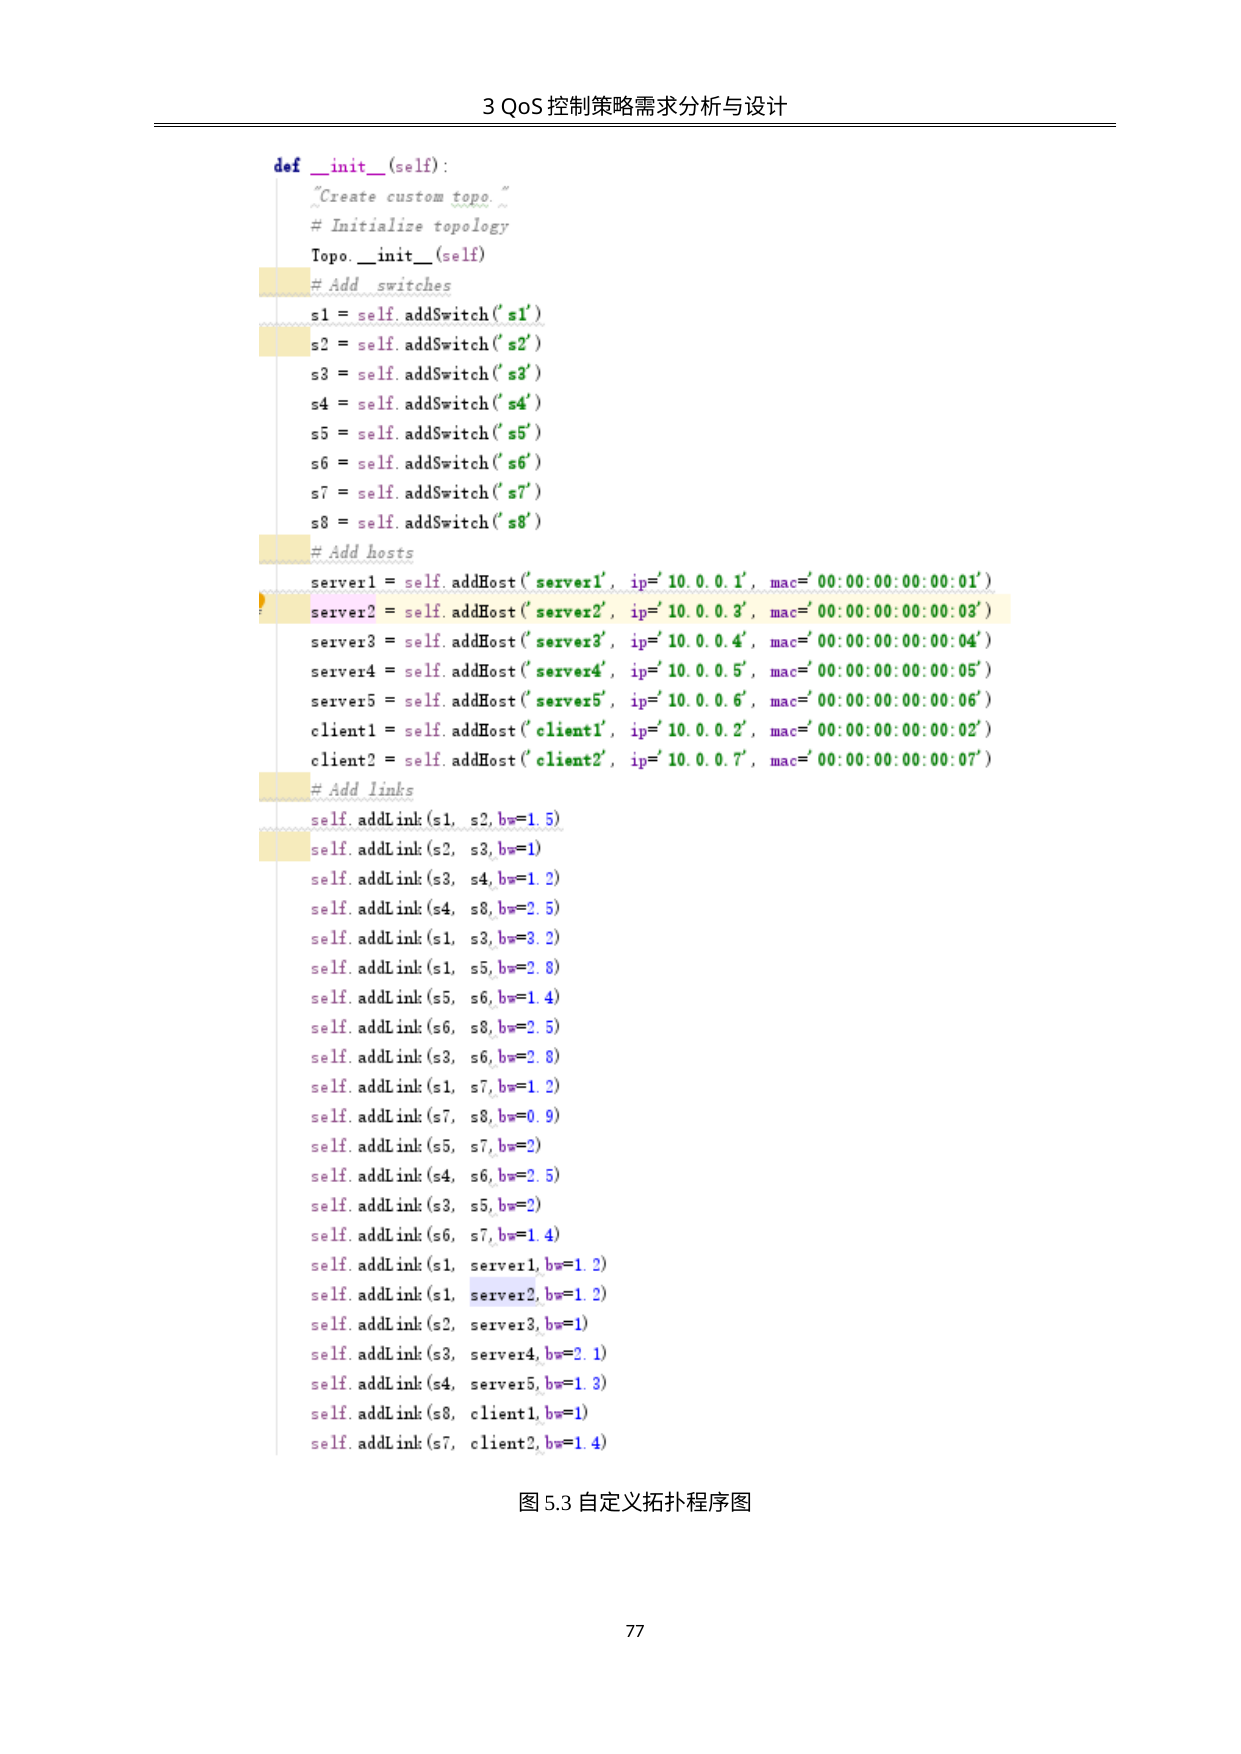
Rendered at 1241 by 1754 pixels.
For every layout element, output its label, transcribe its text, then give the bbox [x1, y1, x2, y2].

table_cell 图5.3 自定义拓扑程序图 [154, 1485, 1116, 1517]
picture [259, 152, 1011, 1457]
table_header [154, 153, 1116, 1485]
